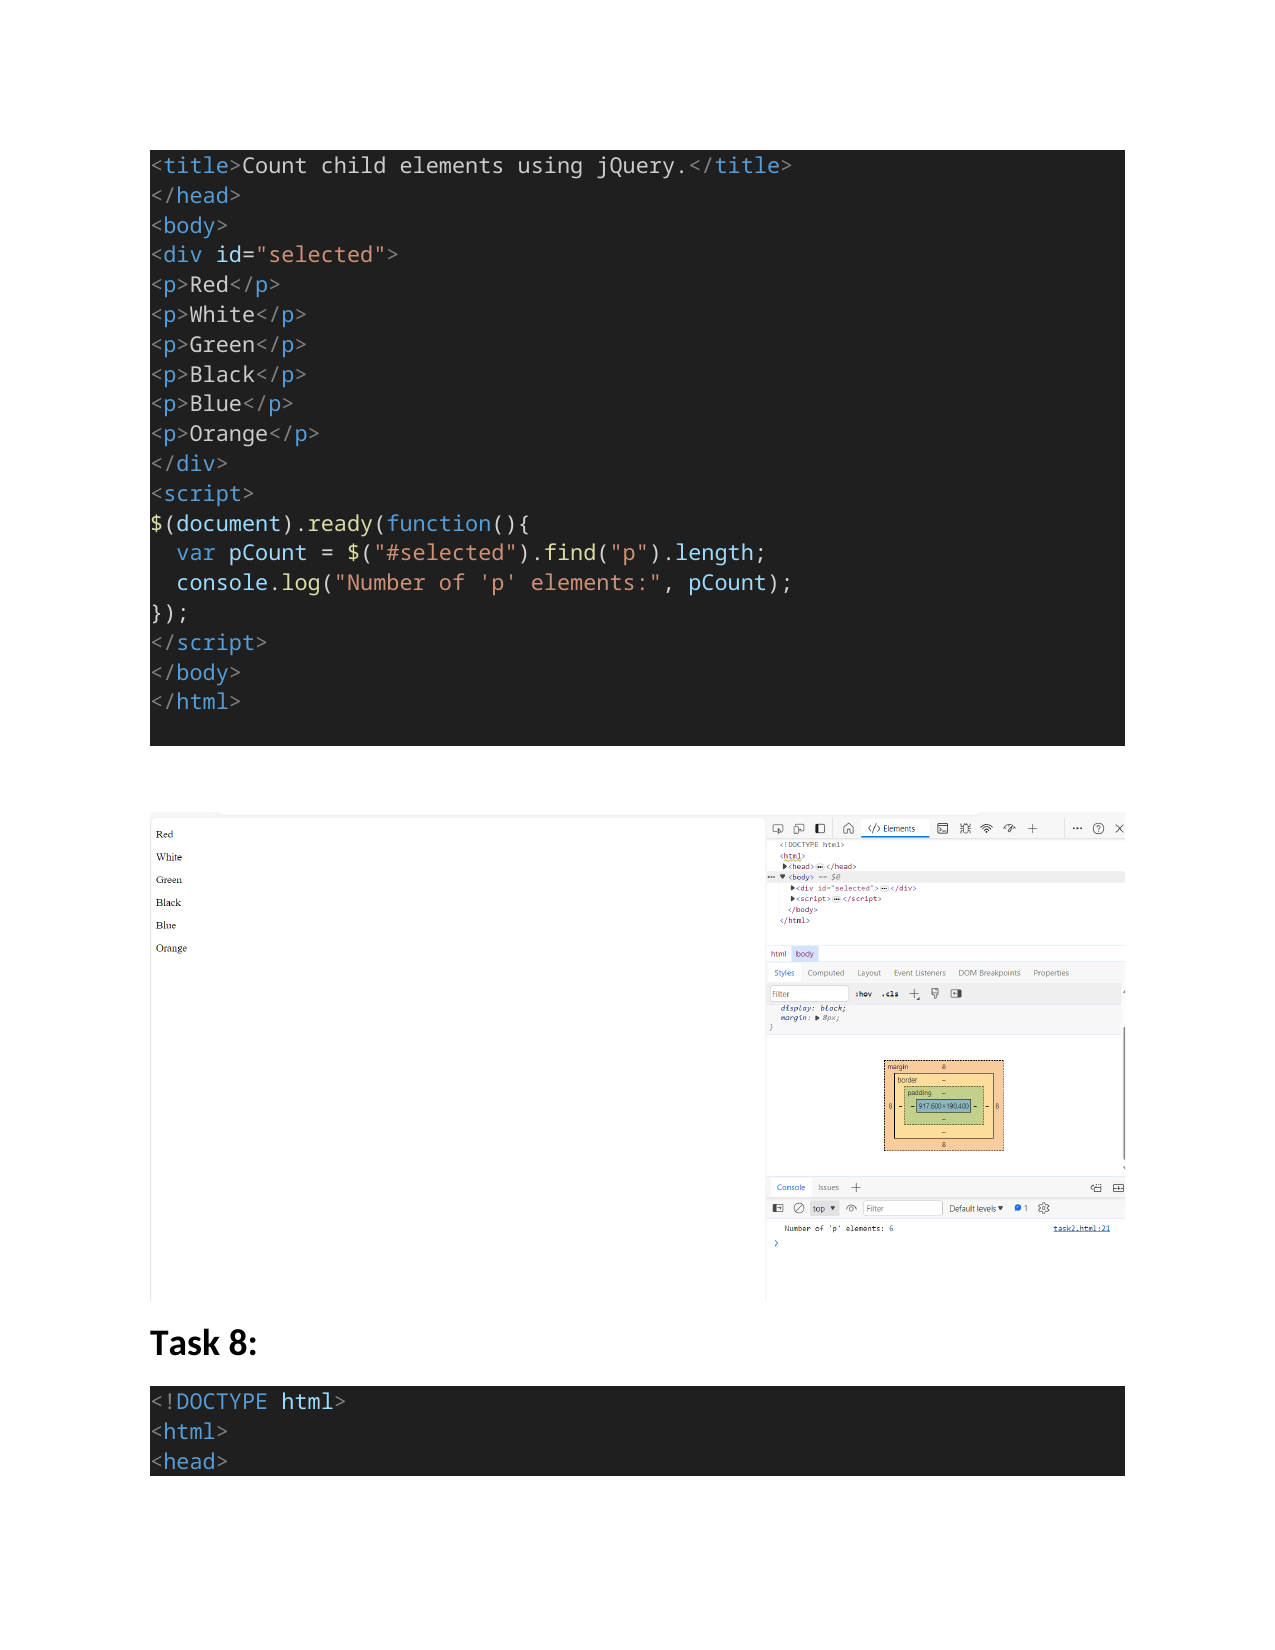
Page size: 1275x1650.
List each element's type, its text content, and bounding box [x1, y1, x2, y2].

text <p>Blue</p> [150, 388, 1125, 418]
text <html> [150, 1416, 1125, 1446]
text <p>Orange</p> [150, 418, 1125, 448]
text <p>Red</p> [150, 269, 1125, 299]
text </head> [150, 180, 1125, 209]
text <div id="selected"> [150, 239, 1125, 269]
text var pCount = $("#selected").find("p").length; [150, 537, 1125, 567]
text </body> [150, 656, 1125, 686]
text <body> [150, 209, 1125, 239]
picture [150, 812, 1125, 1301]
text <head> [150, 1446, 1125, 1476]
text <script> [150, 478, 1125, 507]
text </html> [150, 686, 1125, 716]
text <p>Green</p> [150, 329, 1125, 358]
text $(document).ready(function(){ [150, 507, 1125, 537]
text console.log("Number of 'p' elements:", pCount); [150, 567, 1125, 597]
text <p>Black</p> [150, 358, 1125, 388]
text </div> [150, 448, 1125, 478]
text Task 8: [150, 1319, 1125, 1365]
text <!DOCTYPE html> [150, 1386, 1125, 1416]
text </script> [150, 627, 1125, 656]
text <title>Count child elements using jQuery.</title> [150, 150, 1125, 180]
text }); [150, 597, 1125, 627]
text <p>White</p> [150, 299, 1125, 329]
